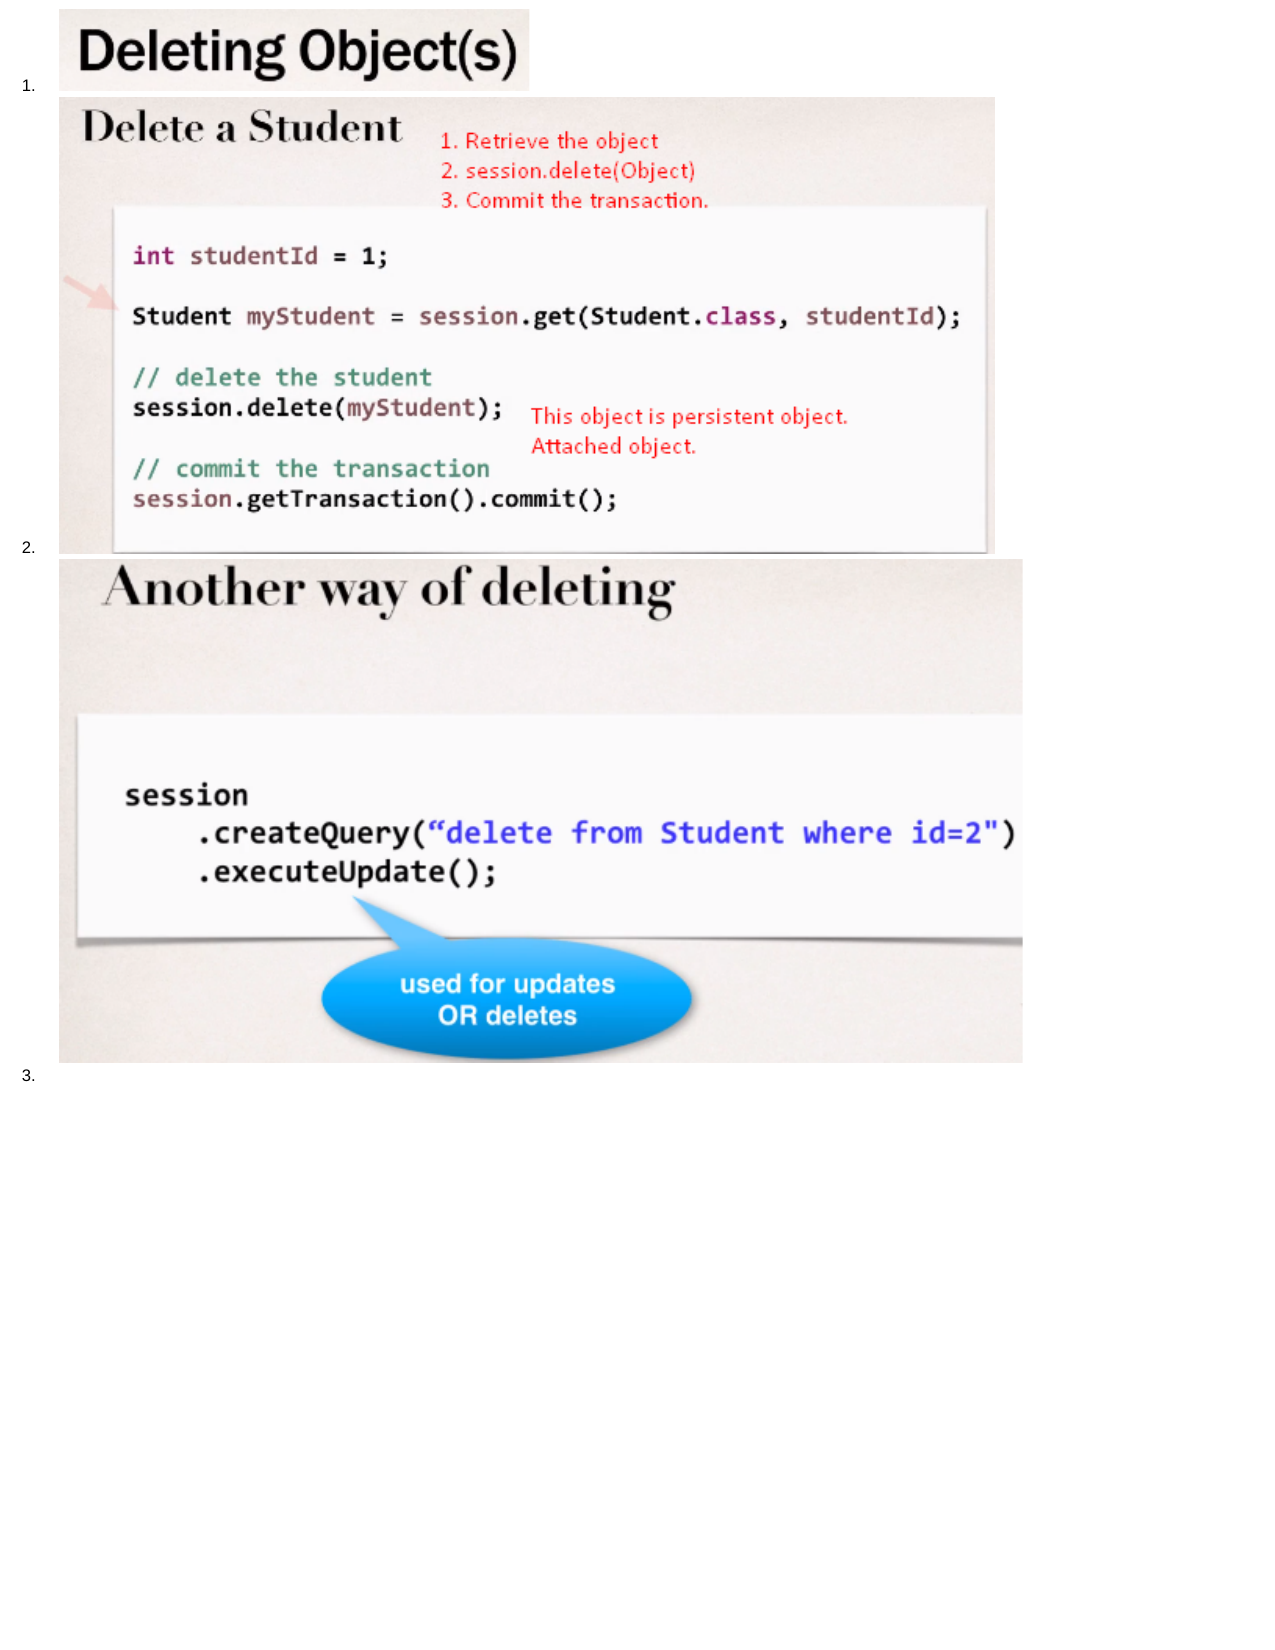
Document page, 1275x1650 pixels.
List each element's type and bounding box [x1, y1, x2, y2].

picture [59, 97, 995, 554]
picture [59, 559, 1023, 1063]
picture [59, 9, 530, 91]
